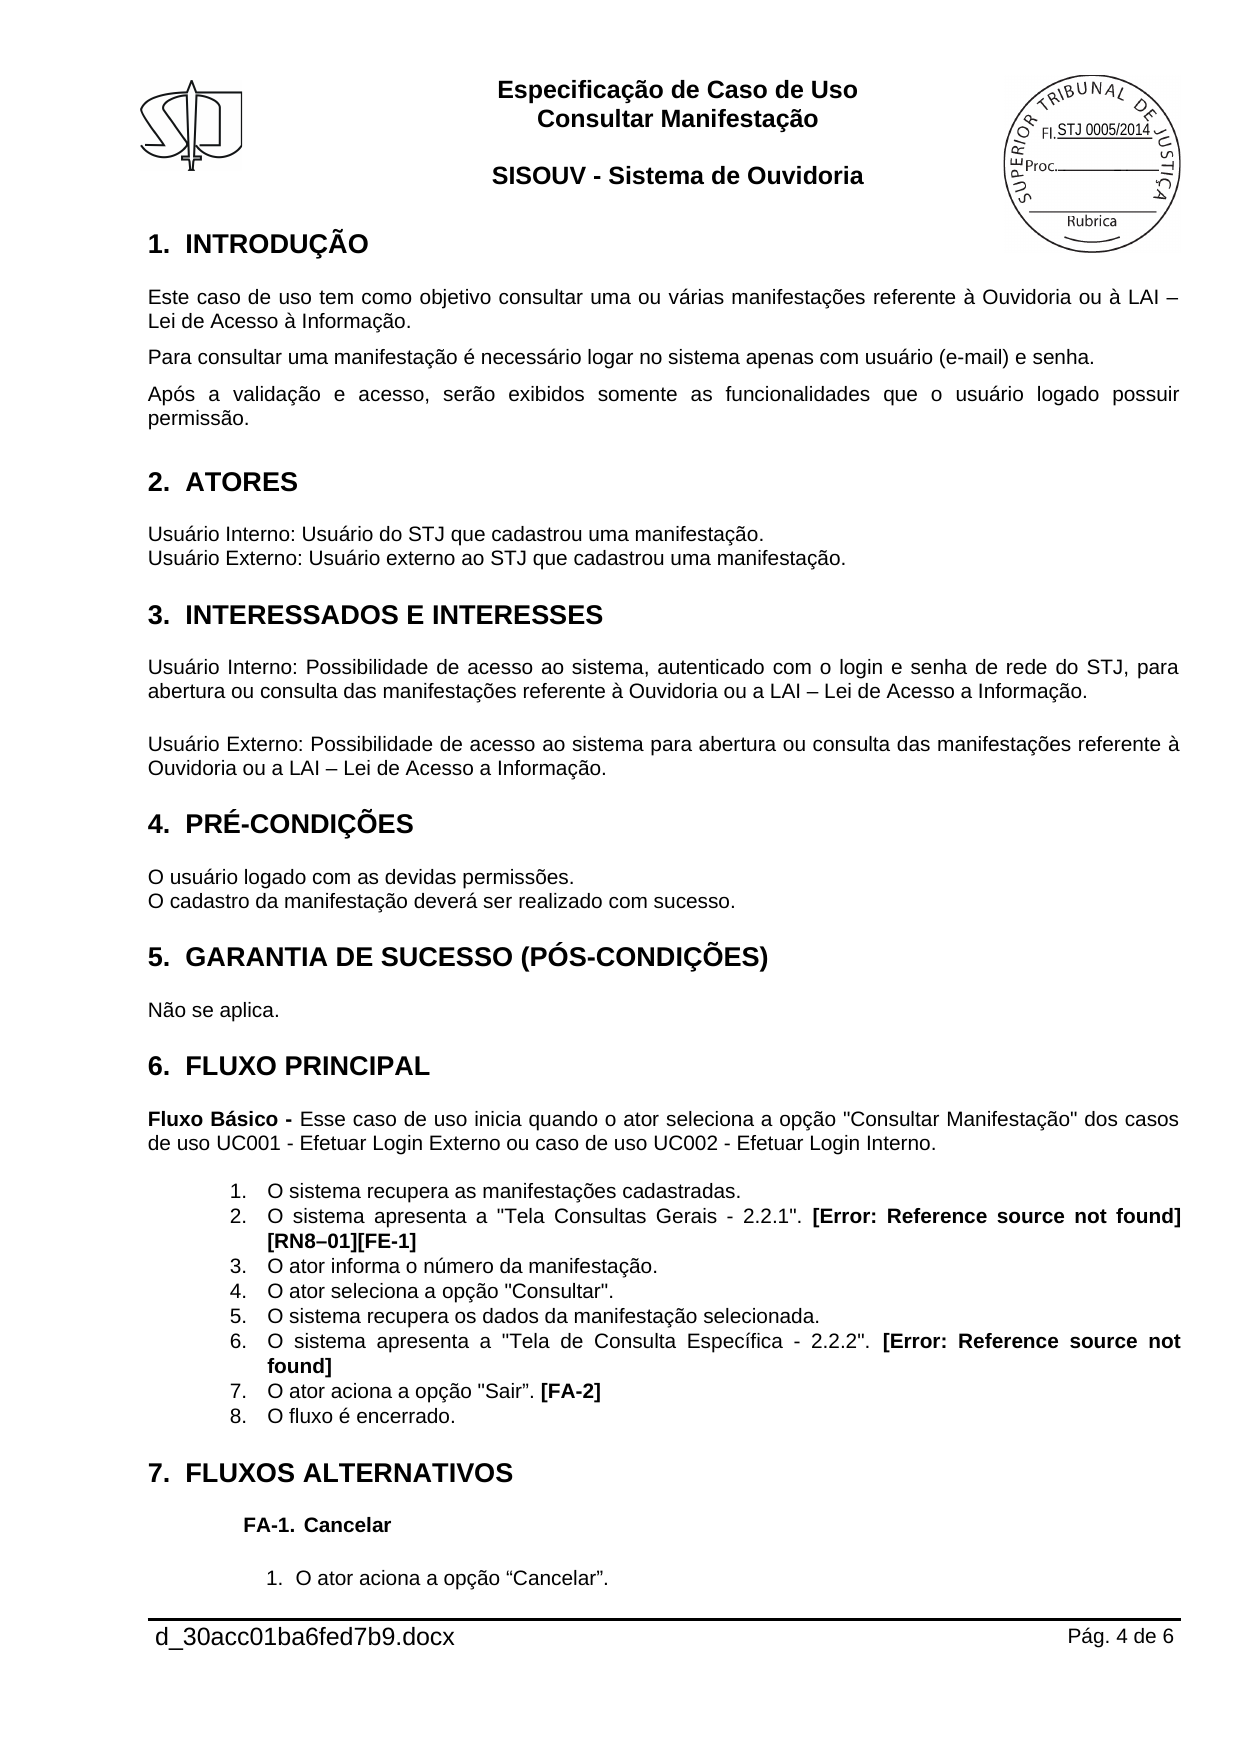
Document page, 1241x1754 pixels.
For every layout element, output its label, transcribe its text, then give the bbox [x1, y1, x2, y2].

list O ator seleciona a opção "Consultar". [229, 1278, 1181, 1303]
text Usuário Externo: Usuário externo ao STJ que cadastrou uma manifestação. [148, 546, 1181, 570]
list FLUXO PRINCIPAL [148, 1050, 1181, 1081]
picture [1003, 75, 1181, 228]
text Após a validação e acesso, serão exibidos somente as funcionalidades que o usuário logado possuir permissão. [148, 381, 1181, 429]
list ATORES [148, 466, 1181, 497]
list FLUXOS ALTERNATIVOS [148, 1457, 1181, 1488]
text Fluxo Básico - Esse caso de uso inicia quando o ator seleciona a opção "Consultar Manifestação" dos casos de uso UC001 - Efetuar Login Externo ou caso de uso UC002 - Efetuar Login Interno. [148, 1106, 1181, 1154]
list O ator informa o número da manifestação. [229, 1253, 1181, 1278]
text Este caso de uso tem como objetivo consultar uma ou várias manifestações referente à Ouvidoria ou à LAI – Lei de Acesso à Informação. [148, 284, 1181, 332]
list O sistema recupera as manifestações cadastradas. [229, 1178, 1181, 1203]
text Para consultar uma manifestação é necessário logar no sistema apenas com usuário (e-mail) e senha. [148, 345, 1181, 369]
list O sistema recupera os dados da manifestação selecionada. [229, 1303, 1181, 1328]
list GARANTIA DE SUCESSO (PÓS-CONDIÇÕES) [148, 941, 1181, 972]
list O ator aciona a opção “Cancelar”. [266, 1566, 1181, 1590]
text O cadastro da manifestação deverá ser realizado com sucesso. [148, 888, 1181, 912]
list O fluxo é encerrado. [229, 1403, 1181, 1428]
list PRÉ-CONDIÇÕES [148, 808, 1181, 839]
list Cancelar [243, 1513, 1181, 1537]
list O ator aciona a opção "Sair”. [FA-2] [229, 1378, 1181, 1403]
list INTRODUÇÃO [148, 228, 1181, 259]
text Usuário Externo: Possibilidade de acesso ao sistema para abertura ou consulta das manifestações referente à Ouvidoria ou a LAI – Lei de Acesso a Informação. [148, 732, 1181, 779]
text Usuário Interno: Possibilidade de acesso ao sistema, autenticado com o login e senha de rede do STJ, para abertura ou consulta das manifestações referente à Ouvidoria ou a LAI – Lei de Acesso a Informação. [148, 655, 1181, 703]
text O usuário logado com as devidas permissões. [148, 864, 1181, 888]
text Não se aplica. [148, 997, 1181, 1021]
text Usuário Interno: Usuário do STJ que cadastrou uma manifestação. [148, 522, 1181, 546]
list INTERESSADOS E INTERESSES [148, 599, 1181, 630]
